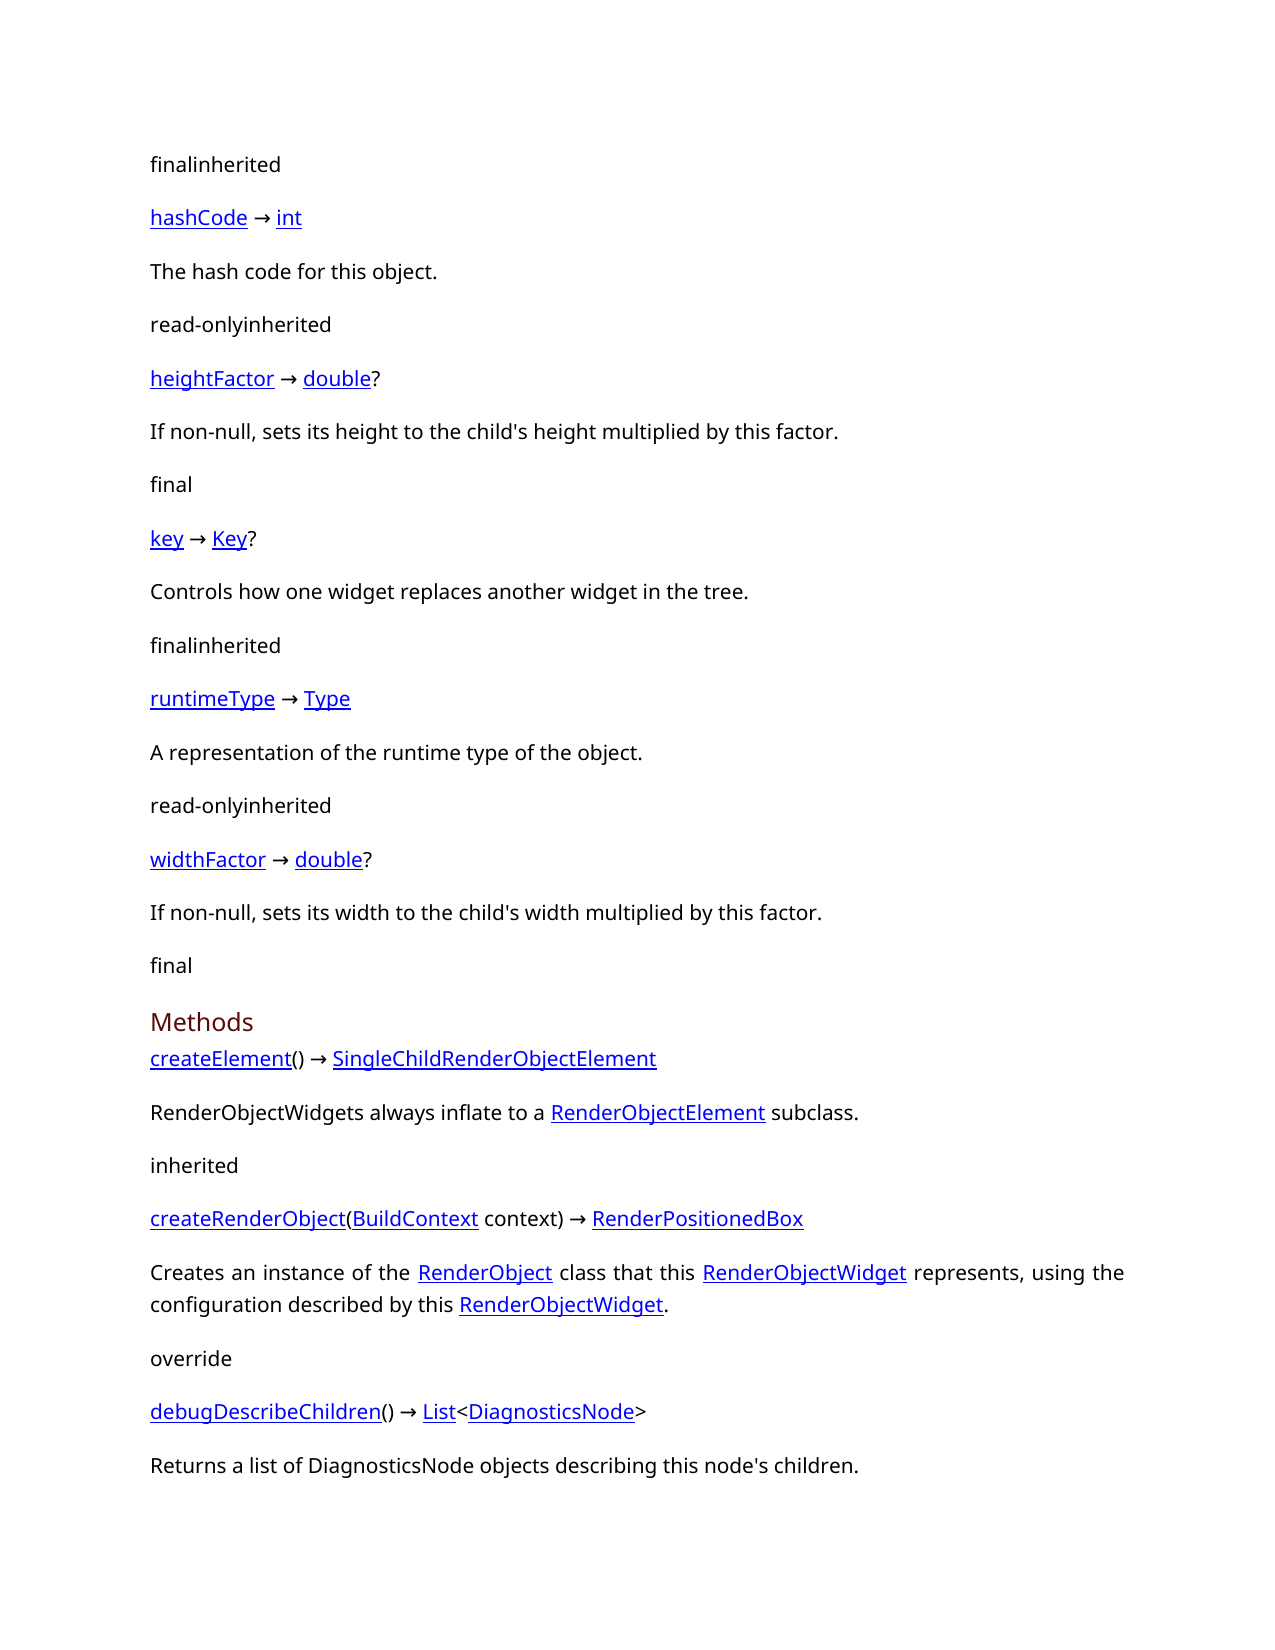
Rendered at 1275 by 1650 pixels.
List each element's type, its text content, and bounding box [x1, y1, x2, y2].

subtitle Methods [150, 1005, 1125, 1039]
text createRenderObject(BuildContext context) → RenderPositionedBox [150, 1204, 1125, 1233]
text If non-null, sets its height to the child's height multiplied by this factor. [150, 417, 1125, 446]
text If non-null, sets its width to the child's width multiplied by this factor. [150, 898, 1125, 927]
text hashCode → int [150, 203, 1125, 232]
text runtimeType → Type [150, 684, 1125, 713]
text createElement() → SingleChildRenderObjectElement [150, 1044, 1125, 1073]
text finalinherited [150, 631, 1125, 659]
text The hash code for this object. [150, 257, 1125, 285]
text Creates an instance of the RenderObject class that this RenderObjectWidget represents, using the configuration described by this RenderObjectWidget. [150, 1258, 1125, 1319]
text final [150, 471, 1125, 499]
text A representation of the runtime type of the object. [150, 738, 1125, 766]
text widthFactor → double? [150, 845, 1125, 873]
text heightFactor → double? [150, 364, 1125, 392]
text Controls how one widget replaces another widget in the tree. [150, 577, 1125, 606]
text final [150, 952, 1125, 980]
text Returns a list of DiagnosticsNode objects describing this node's children. [150, 1451, 1125, 1479]
text finalinherited [150, 150, 1125, 178]
text debugDescribeChildren() → List<DiagnosticsNode> [150, 1397, 1125, 1426]
text read-onlyinherited [150, 310, 1125, 339]
text key → Key? [150, 524, 1125, 552]
text inherited [150, 1151, 1125, 1179]
text read-onlyinherited [150, 791, 1125, 820]
text RenderObjectWidgets always inflate to a RenderObjectElement subclass. [150, 1098, 1125, 1126]
text override [150, 1344, 1125, 1372]
